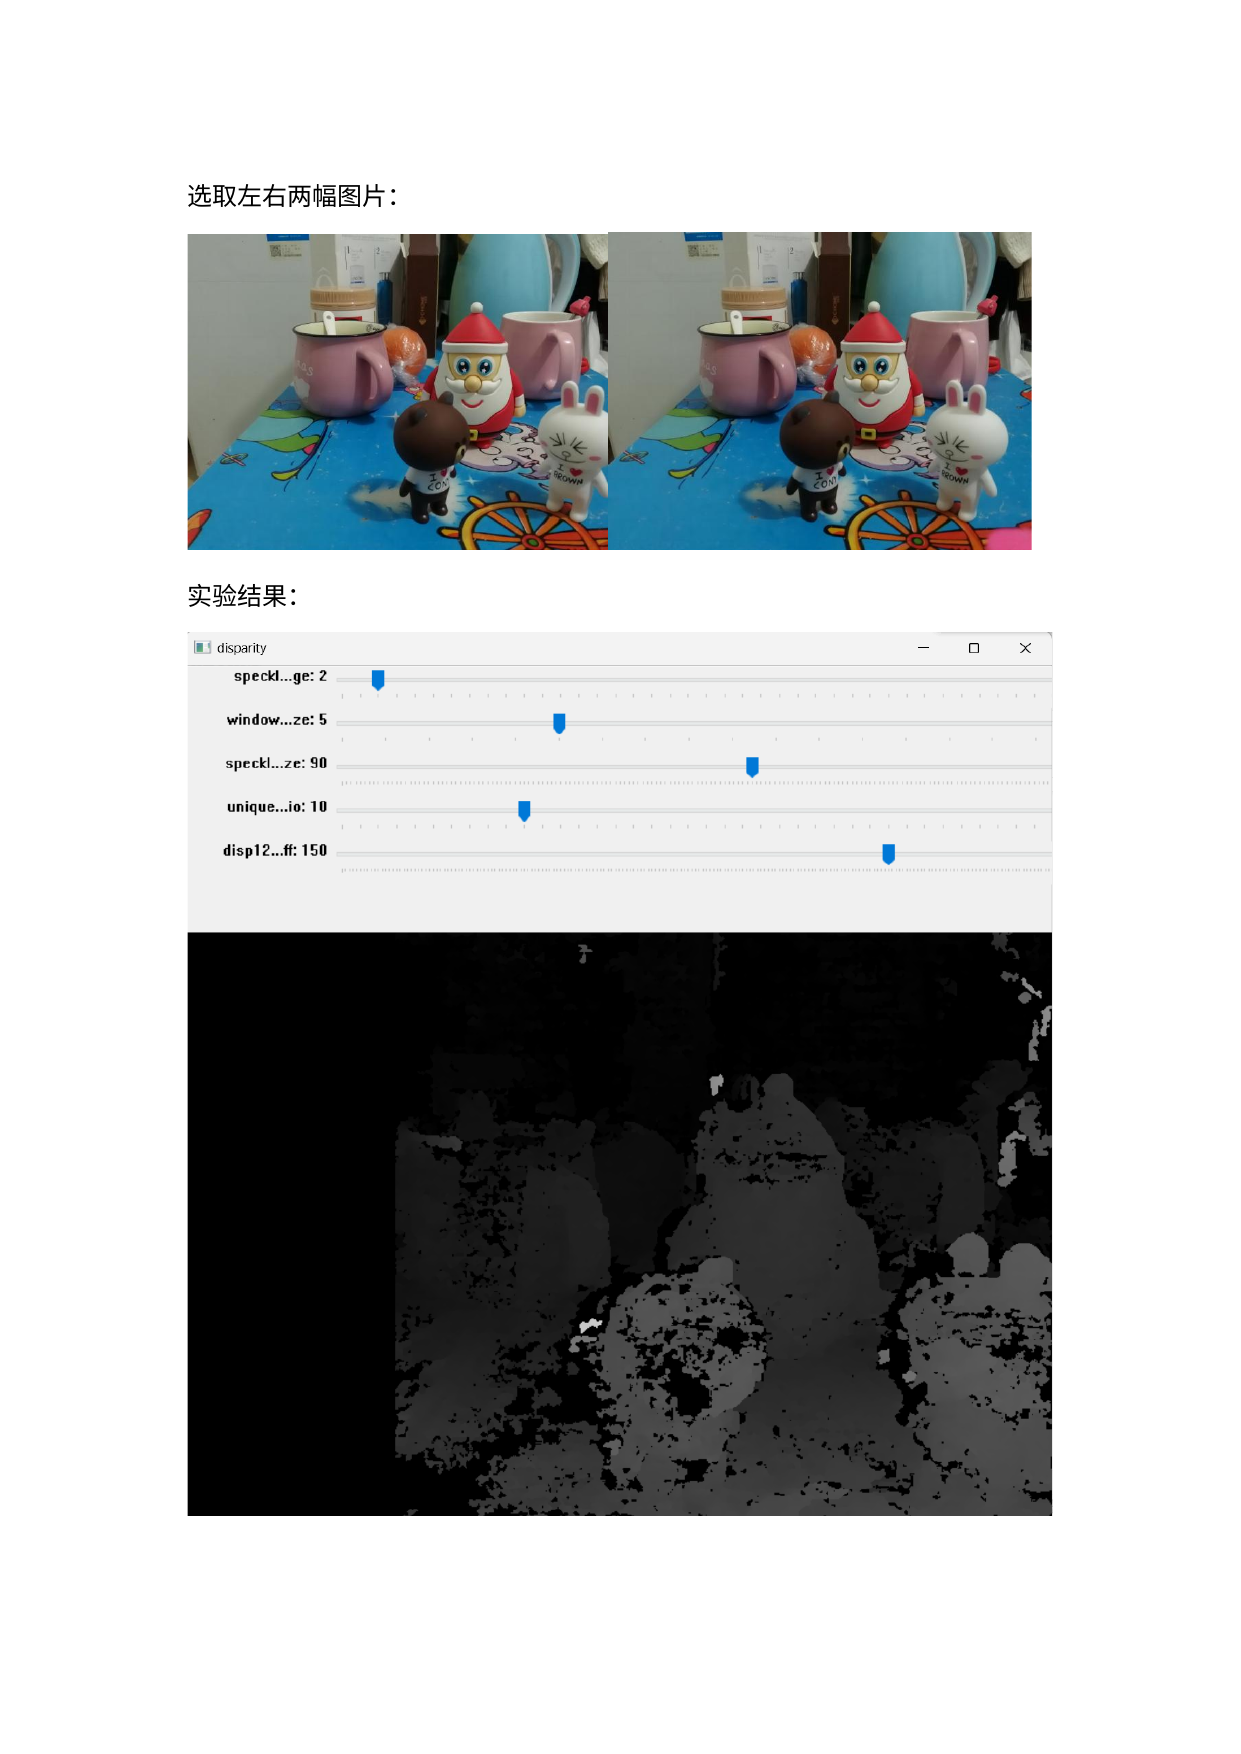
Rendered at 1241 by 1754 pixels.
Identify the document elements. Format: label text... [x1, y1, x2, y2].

picture [187, 632, 1053, 1516]
list 实验结果： [187, 562, 1053, 627]
list 选取左右两幅图片： [187, 162, 1053, 227]
picture [187, 232, 1032, 550]
